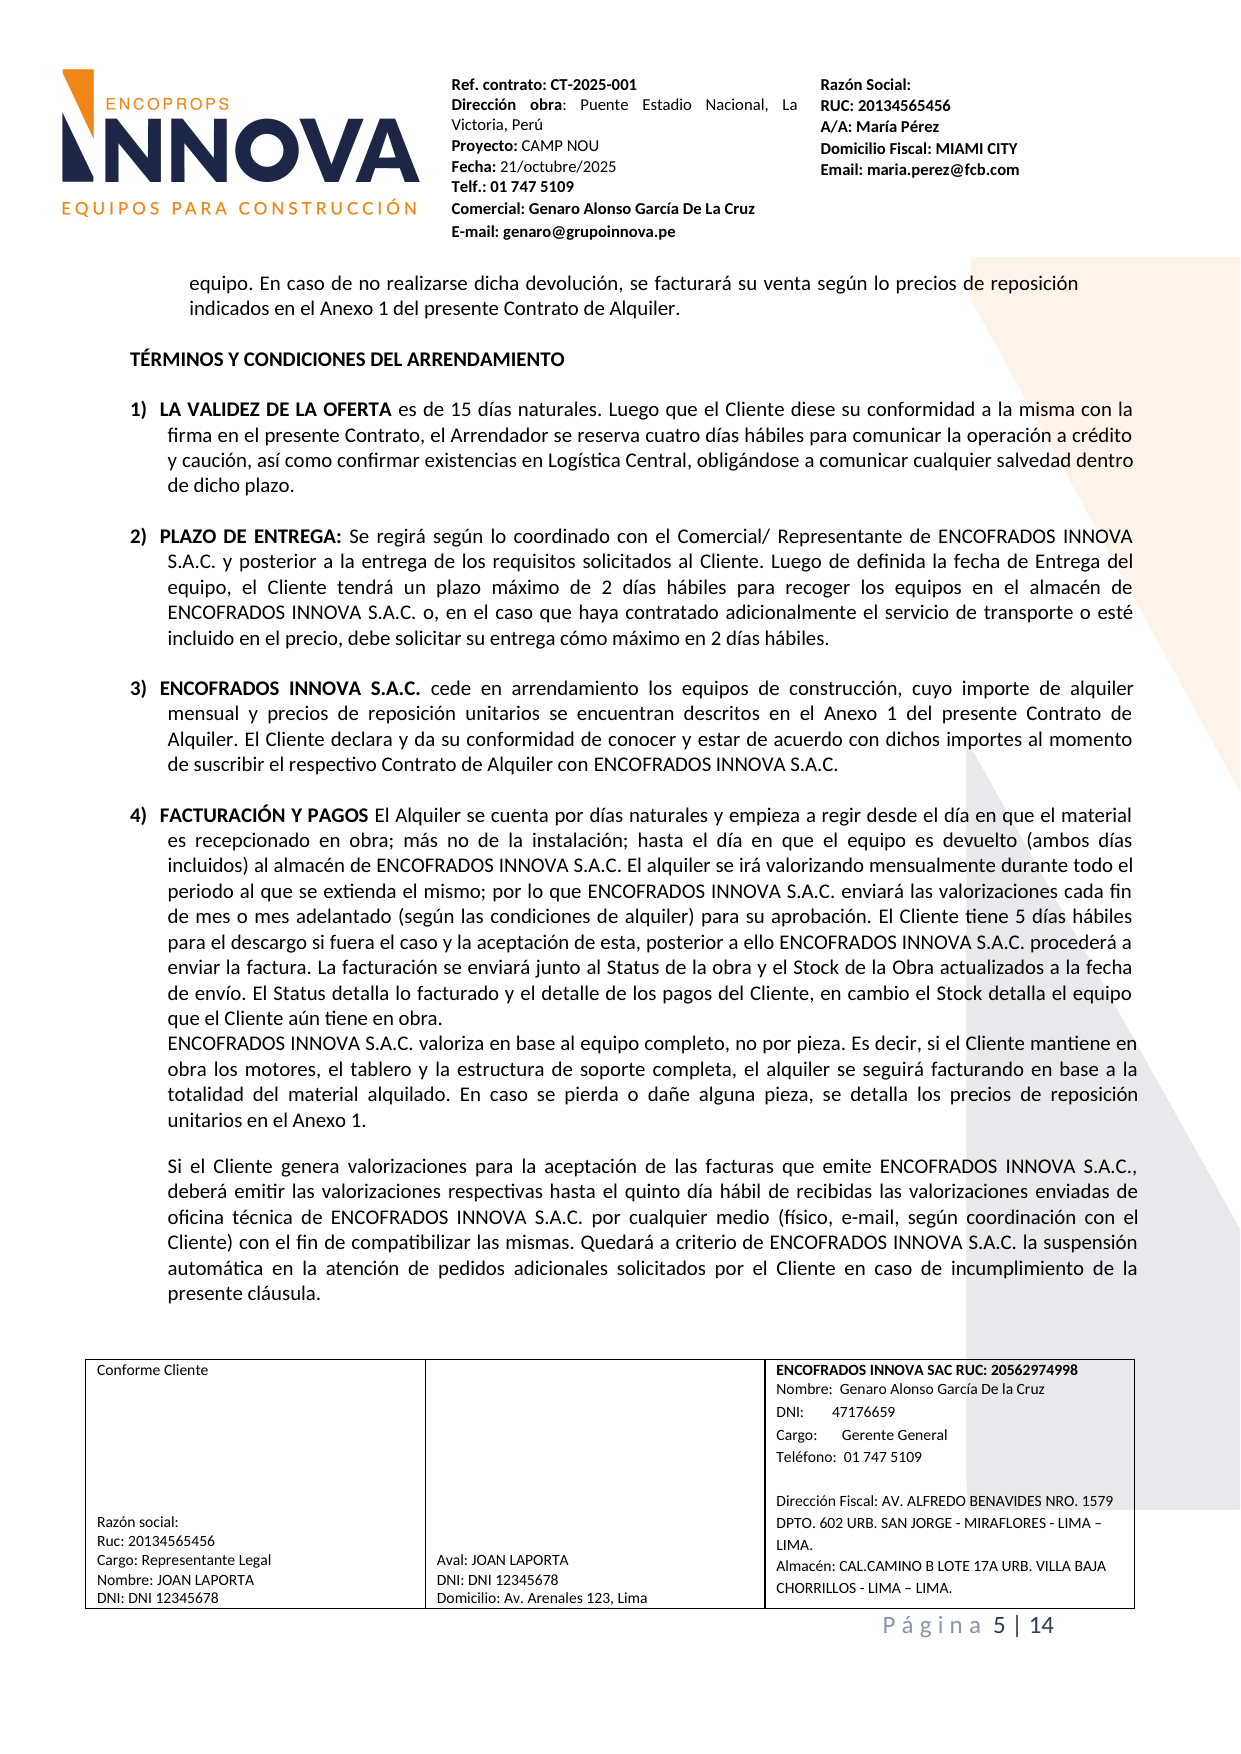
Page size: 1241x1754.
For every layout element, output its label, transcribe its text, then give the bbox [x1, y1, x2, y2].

text Si el Cliente genera valorizaciones para la aceptación de las facturas que emite ENCOFRADOS INNOVA S.A.C., deberá emitir las valorizaciones respectivas hasta el quinto día hábil de recibidas las valorizaciones enviadas de oficina técnica de ENCOFRADOS INNOVA S.A.C. por cualquier medio (físico, e-mail, según coordinación con el Cliente) con el fin de compatibilizar las mismas. Quedará a criterio de ENCOFRADOS INNOVA S.A.C. la suspensión automática en la atención de pedidos adicionales solicitados por el Cliente en caso de incumplimiento de la presente cláusula. [167, 1153, 1140, 1306]
picture [0, 0, 1241, 1753]
list LA VALIDEZ DE LA OFERTA es de 15 días naturales. Luego que el Cliente diese su conformidad a la misma con la firma en el presente Contrato, el Arrendador se reserva cuatro días hábiles para comunicar la operación a crédito y caución, así como confirmar existencias en Logística Central, obligándose a comunicar cualquier salvedad dentro de dicho plazo. [130, 396, 1135, 498]
list FACTURACIÓN Y PAGOS El Alquiler se cuenta por días naturales y empieza a regir desde el día en que el material es recepcionado en obra; más no de la instalación; hasta el día en que el equipo es devuelto (ambos días incluidos) al almacén de ENCOFRADOS INNOVA S.A.C. El alquiler se irá valorizando mensualmente durante todo el periodo al que se extienda el mismo; por lo que ENCOFRADOS INNOVA S.A.C. enviará las valorizaciones cada fin de mes o mes adelantado (según las condiciones de alquiler) para su aprobación. El Cliente tiene 5 días hábiles para el descargo si fuera el caso y la aceptación de esta, posterior a ello ENCOFRADOS INNOVA S.A.C. procederá a enviar la factura. La facturación se enviará junto al Status de la obra y el Stock de la Obra actualizados a la fecha de envío. El Status detalla lo facturado y el detalle de los pagos del Cliente, en cambio el Stock detalla el equipo que el Cliente aún tiene en obra. [130, 802, 1135, 1031]
list ENCOFRADOS INNOVA S.A.C. valoriza en base al equipo completo, no por pieza. Es decir, si el Cliente mantiene en obra los motores, el tablero y la estructura de soporte completa, el alquiler se seguirá facturando en base a la totalidad del material alquilado. En caso se pierda o dañe alguna pieza, se detalla los precios de reposición unitarios en el Anexo 1. [167, 1031, 1140, 1132]
list PLAZO DE ENTREGA: Se regirá según lo coordinado con el Comercial/ Representante de ENCOFRADOS INNOVA S.A.C. y posterior a la entrega de los requisitos solicitados al Cliente. Luego de definida la fecha de Entrega del equipo, el Cliente tendrá un plazo máximo de 2 días hábiles para recoger los equipos en el almacén de ENCOFRADOS INNOVA S.A.C. o, en el caso que haya contratado adicionalmente el servicio de transporte o esté incluido en el precio, debe solicitar su entrega cómo máximo en 2 días hábiles. [130, 523, 1135, 650]
list TÉRMINOS Y CONDICIONES DEL ARRENDAMIENTO [130, 346, 1135, 371]
list ENCOFRADOS INNOVA S.A.C. cede en arrendamiento los equipos de construcción, cuyo importe de alquiler mensual y precios de reposición unitarios se encuentran descritos en el Anexo 1 del presente Contrato de Alquiler. El Cliente declara y da su conformidad de conocer y estar de acuerdo con dichos importes al momento de suscribir el respectivo Contrato de Alquiler con ENCOFRADOS INNOVA S.A.C. [130, 675, 1135, 777]
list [159, 270, 1081, 321]
